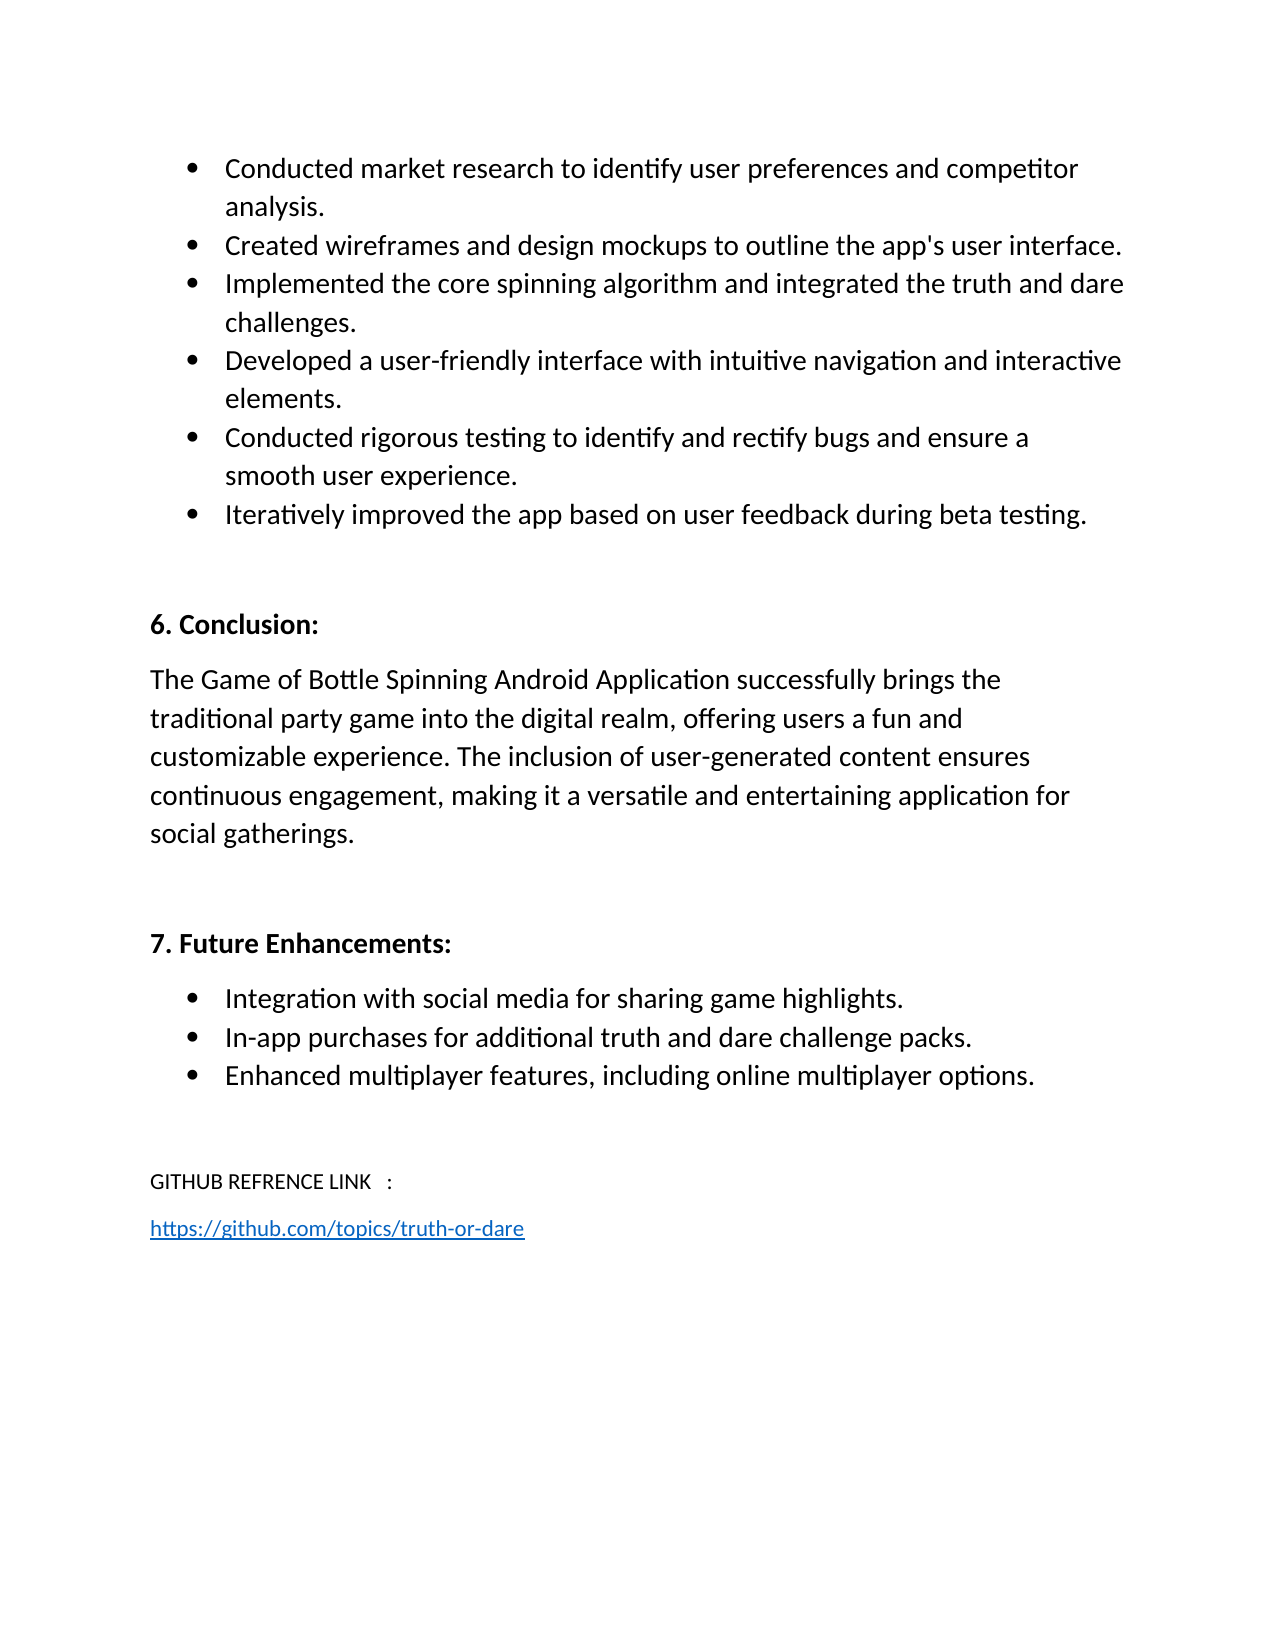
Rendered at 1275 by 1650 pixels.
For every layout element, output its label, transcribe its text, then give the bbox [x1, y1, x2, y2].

list Implemented the core spinning algorithm and integrated the truth and dare challenges. [187, 265, 1125, 339]
list Conducted rigorous testing to identify and rectify bugs and ensure a smooth user experience. [187, 419, 1125, 493]
list Created wireframes and design mockups to outline the app's user interface. [187, 227, 1125, 262]
text https://github.com/topics/truth-or-dare [150, 1214, 1125, 1242]
text The Game of Bottle Spinning Android Application successfully brings the traditional party game into the digital realm, offering users a fun and customizable experience. The inclusion of user-generated content ensures continuous engagement, making it a versatile and entertaining application for social gatherings. [150, 661, 1125, 851]
list In-app purchases for additional truth and dare challenge packs. [187, 1019, 1125, 1054]
list Iteratively improved the app based on user feedback during beta testing. [187, 496, 1125, 532]
list Conducted market research to identify user preferences and competitor analysis. [187, 150, 1125, 224]
list Enhanced multiplayer features, including online multiplayer options. [187, 1057, 1125, 1093]
list Developed a user-friendly interface with intuitive navigation and interactive elements. [187, 342, 1125, 416]
text 6. Conclusion: [150, 606, 1125, 642]
text 7. Future Enhancements: [150, 925, 1125, 961]
list Integration with social media for sharing game highlights. [187, 980, 1125, 1016]
text GITHUB REFRENCE LINK : [150, 1167, 1125, 1195]
